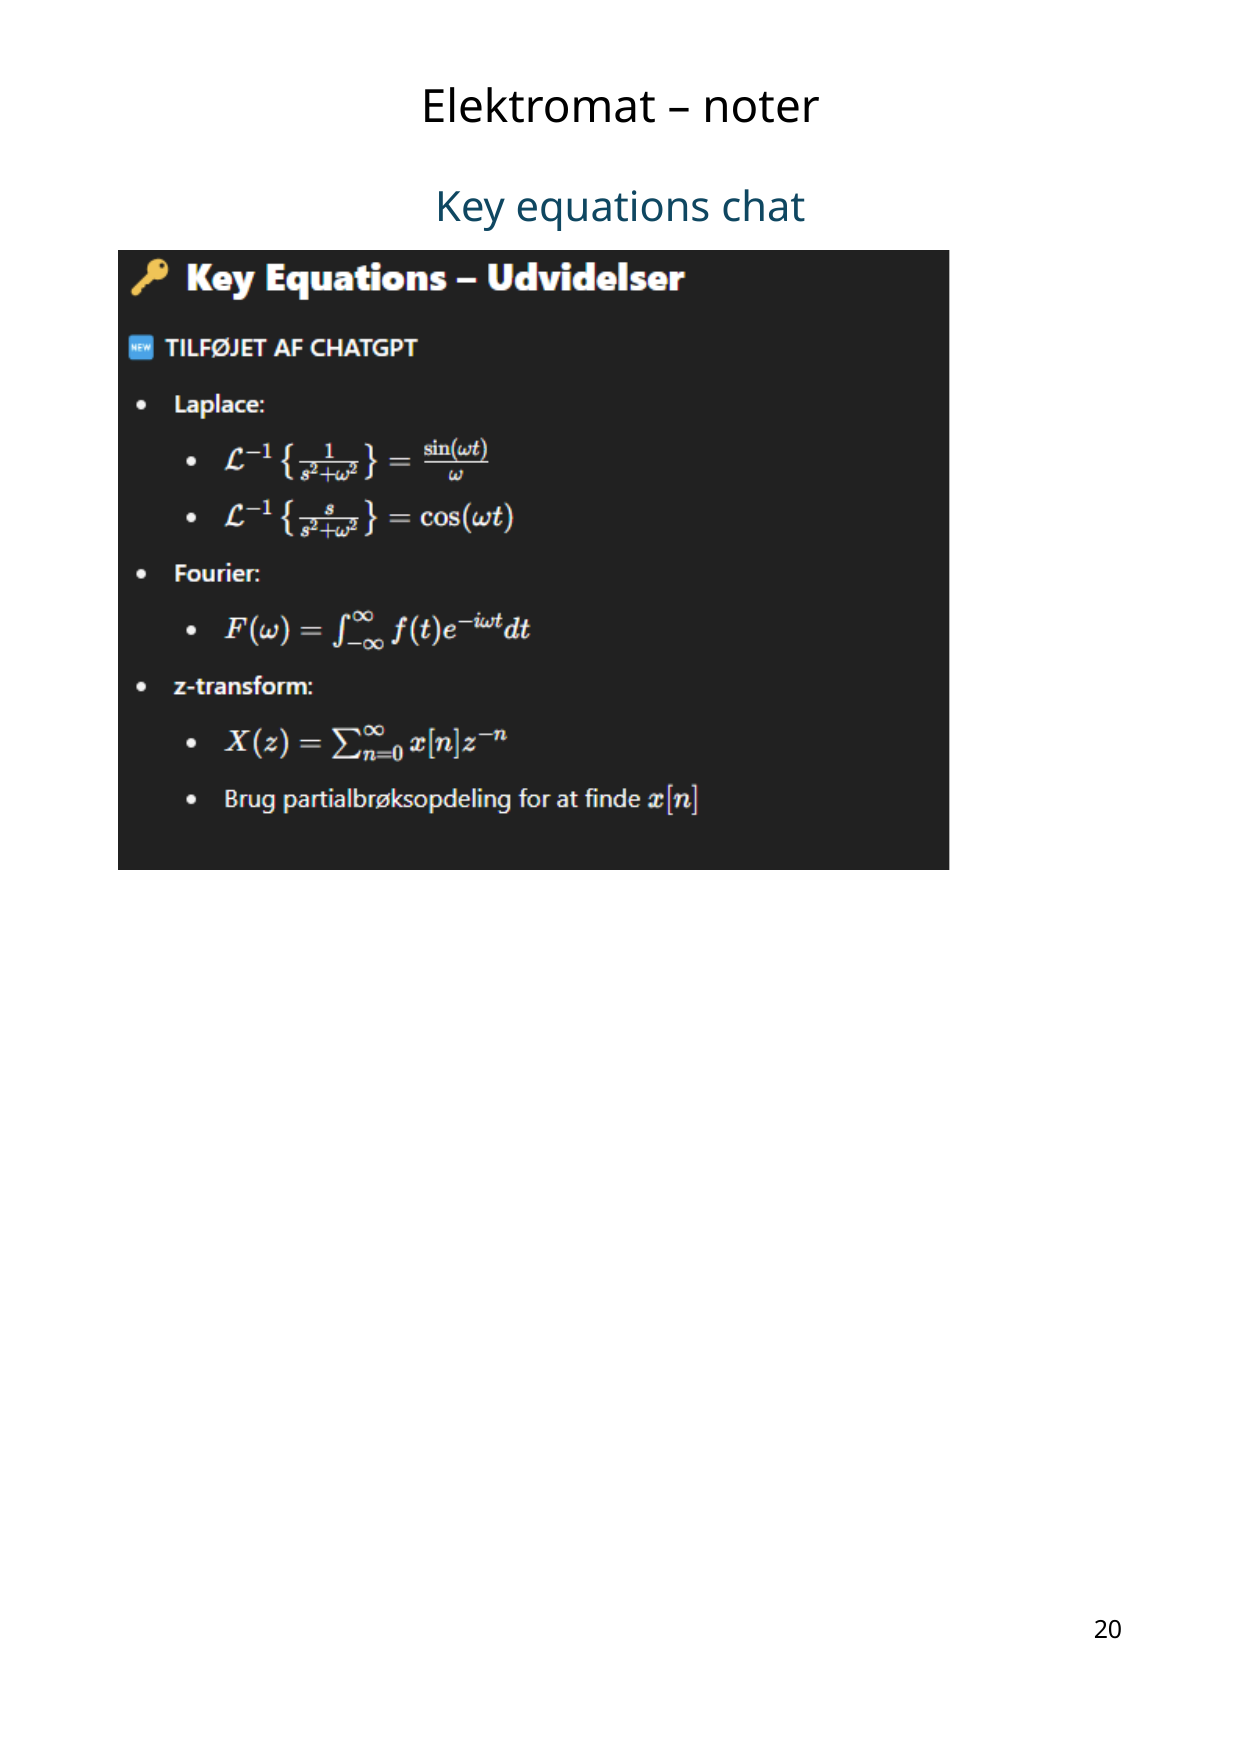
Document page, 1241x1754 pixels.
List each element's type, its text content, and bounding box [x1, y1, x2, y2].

picture [118, 250, 950, 870]
subtitle Key equations chat [118, 177, 1122, 234]
